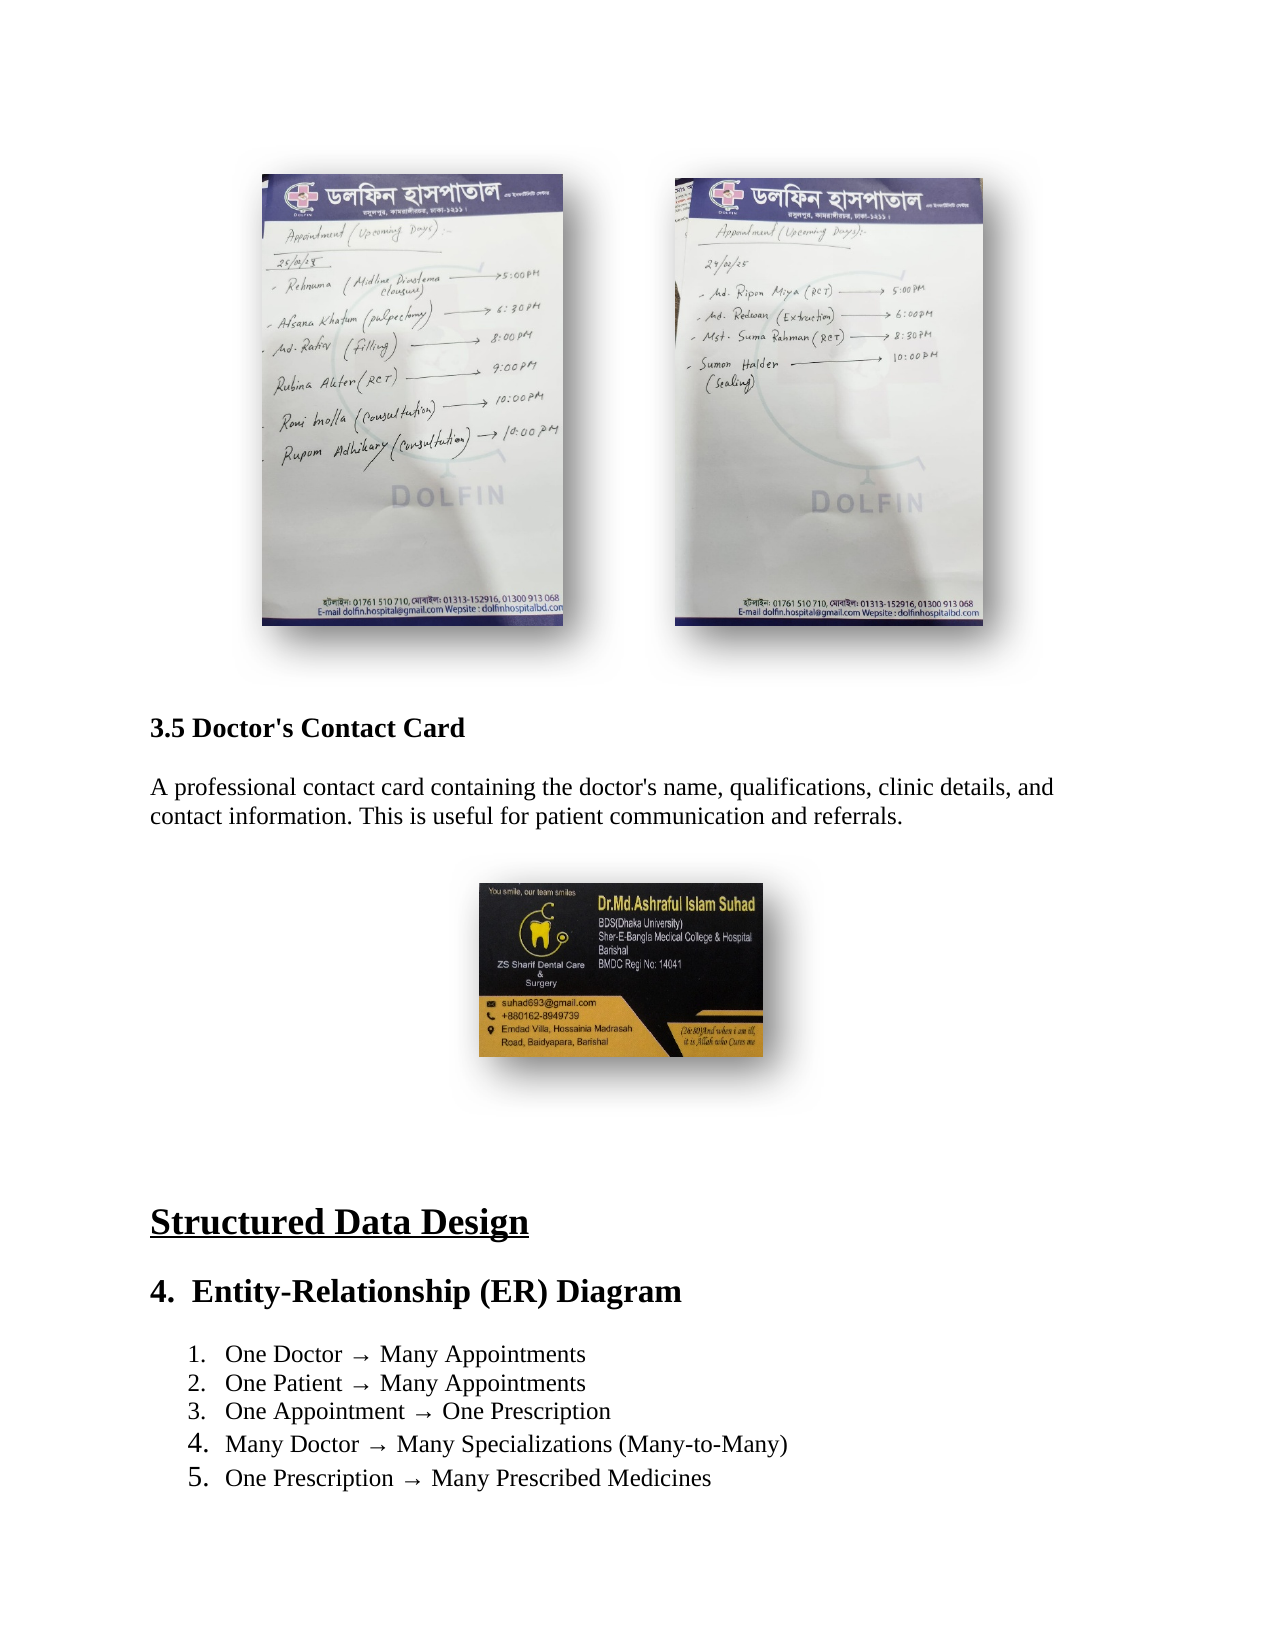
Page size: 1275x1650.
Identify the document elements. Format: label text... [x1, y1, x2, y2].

picture [262, 174, 563, 626]
list One Prescription → Many Prescribed Medicines [187, 1459, 1125, 1492]
picture [479, 883, 763, 1057]
text A professional contact card containing the doctor's name, qualifications, clinic details, and contact information. This is useful for patient communication and referrals. [150, 772, 1125, 830]
picture [675, 178, 983, 626]
text 4. Entity-Relationship (ER) Diagram [150, 1271, 1125, 1310]
list One Doctor → Many Appointments [187, 1339, 1125, 1368]
list Many Doctor → Many Specializations (Many-to-Many) [187, 1425, 1125, 1459]
subtitle 3.5 Doctor's Contact Card [150, 711, 1125, 743]
list One Appointment → One Prescription [187, 1396, 1125, 1425]
list One Patient → Many Appointments [187, 1368, 1125, 1396]
text Structured Data Design [150, 1199, 1125, 1242]
